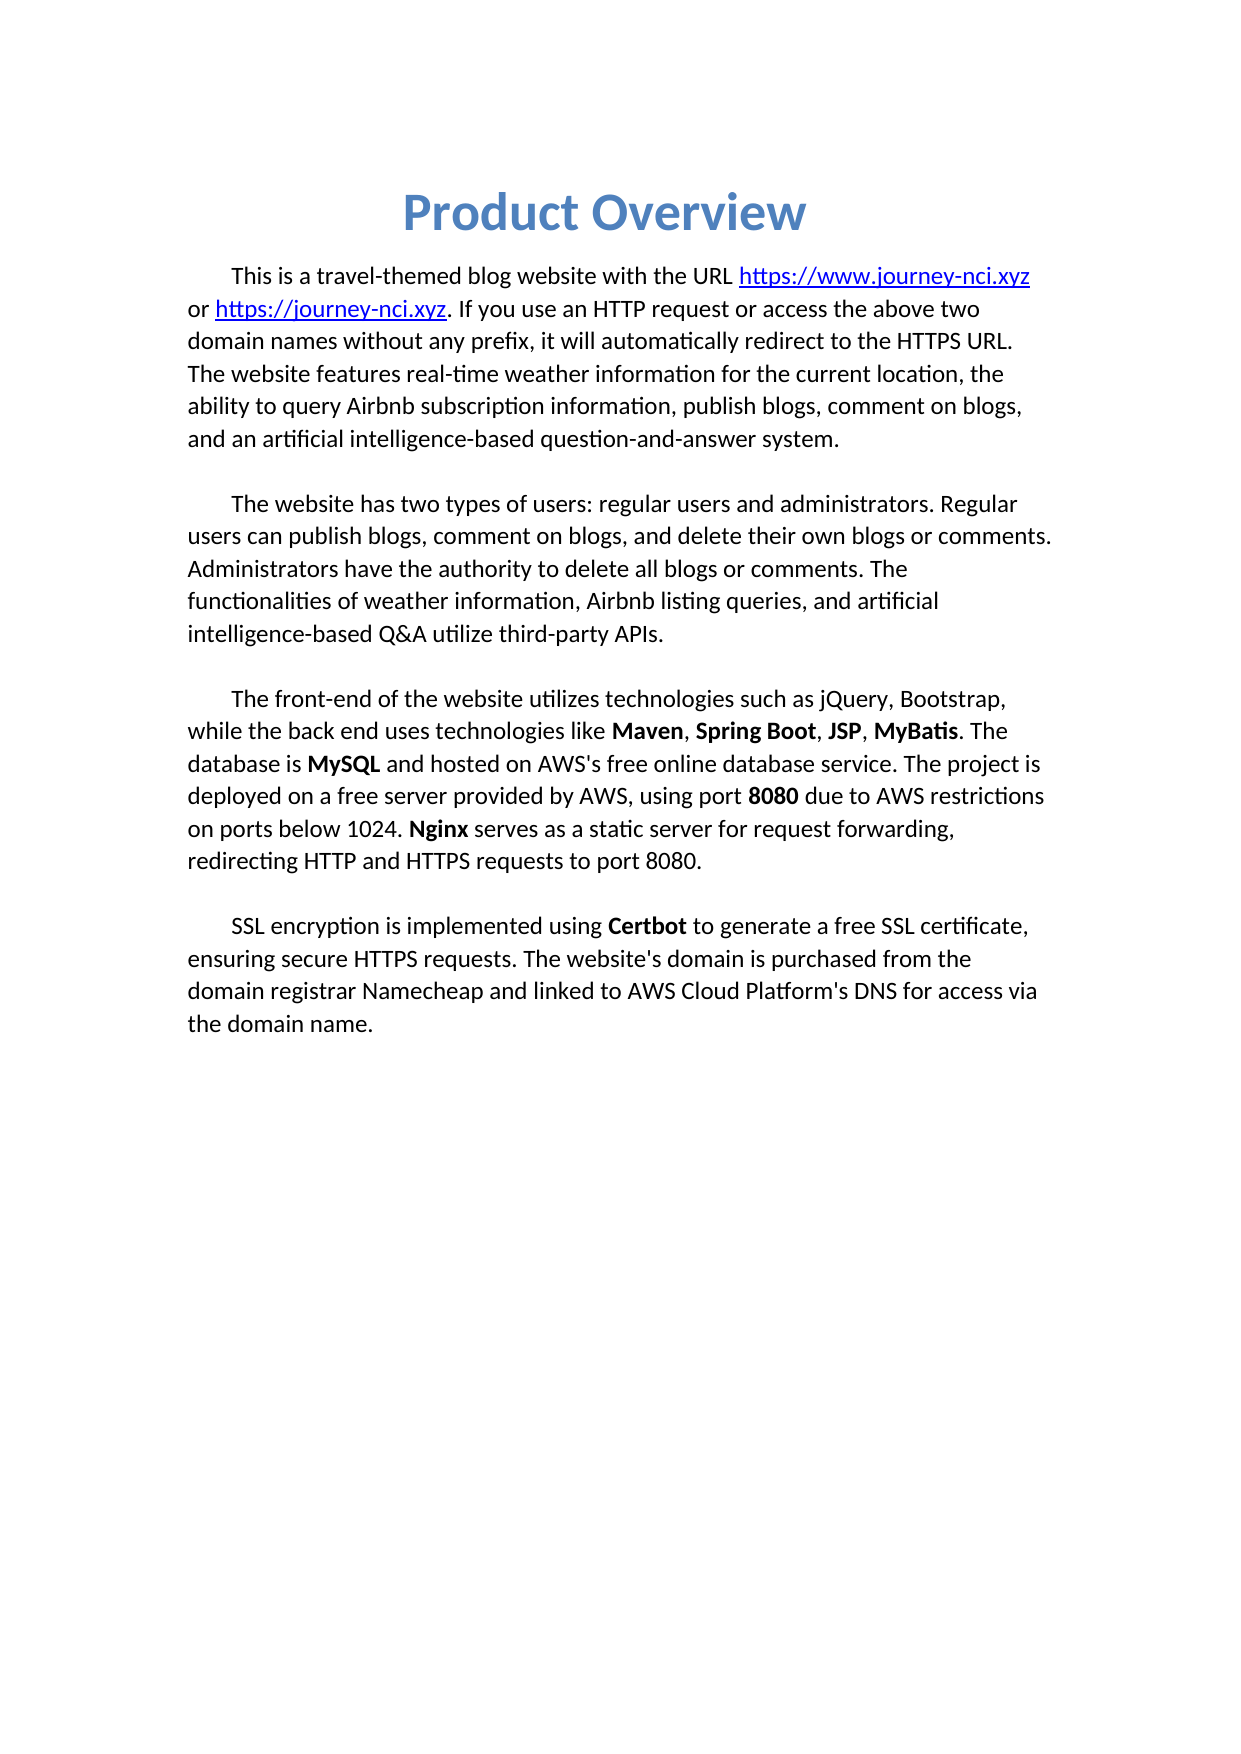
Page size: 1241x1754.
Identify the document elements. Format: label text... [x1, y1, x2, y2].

text This is a travel-themed blog website with the URL https://www.journey-nci.xyz or https://journey-nci.xyz. If you use an HTTP request or access the above two domain names without any prefix, it will automatically redirect to the HTTPS URL. The website features real-time weather information for the current location, the ability to query Airbnb subscription information, publish blogs, comment on blogs, and an artificial intelligence-based question-and-answer system. [187, 259, 1053, 454]
text The website has two types of users: regular users and administrators. Regular users can publish blogs, comment on blogs, and delete their own blogs or comments. Administrators have the authority to delete all blogs or comments. The functionalities of weather information, Airbnb listing queries, and artificial intelligence-based Q&A utilize third-party APIs. [187, 487, 1053, 649]
text The front-end of the website utilizes technologies such as jQuery, Bootstrap, while the back end uses technologies like Maven, Spring Boot, JSP, MyBatis. The database is MySQL and hosted on AWS's free online database service. The project is deployed on a free server provided by AWS, using port 8080 due to AWS restrictions on ports below 1024. Nginx serves as a static server for request forwarding, redirecting HTTP and HTTPS requests to port 8080. [187, 682, 1053, 877]
subtitle Product Overview [373, 162, 837, 259]
text SSL encryption is implemented using Certbot to generate a free SSL certificate, ensuring secure HTTPS requests. The website's domain is purchased from the domain registrar Namecheap and linked to AWS Cloud Platform's DNS for access via the domain name. [187, 909, 1053, 1039]
